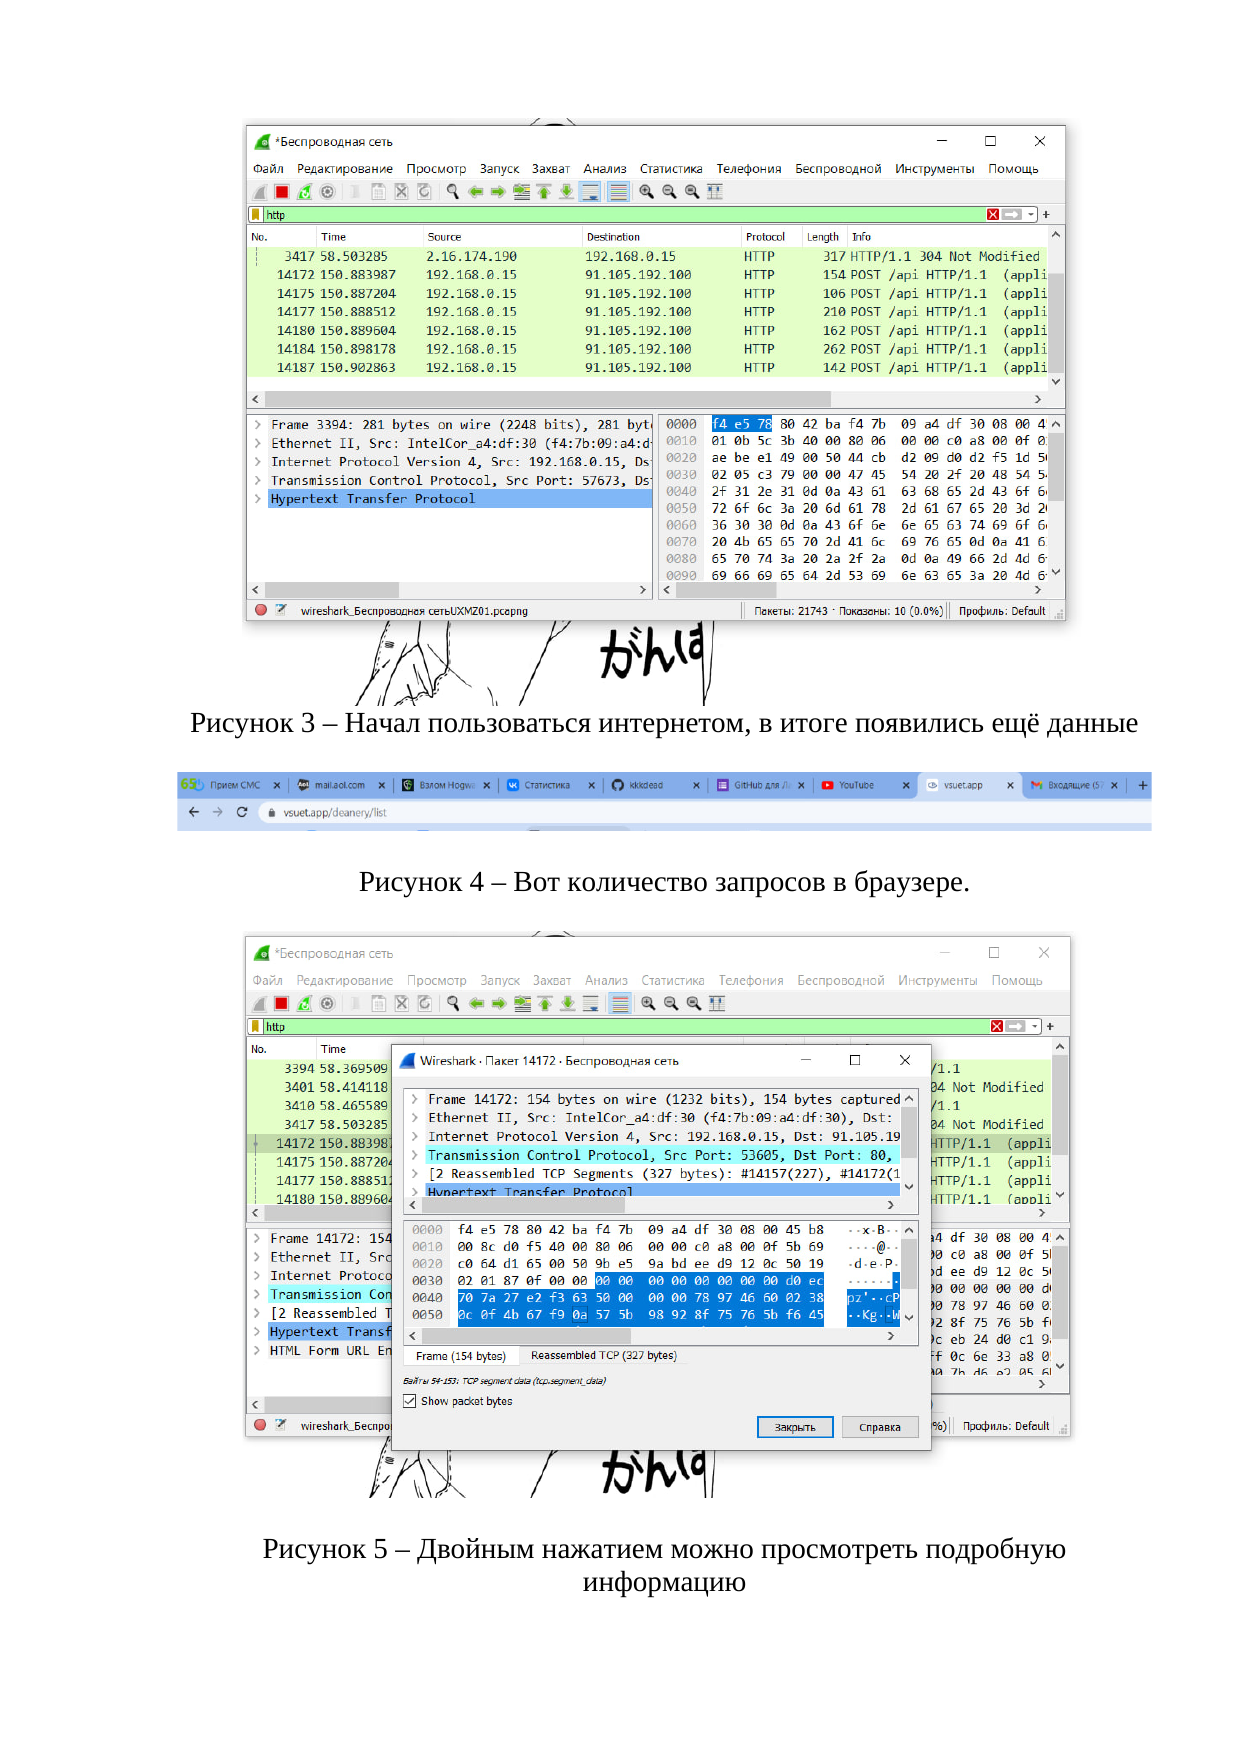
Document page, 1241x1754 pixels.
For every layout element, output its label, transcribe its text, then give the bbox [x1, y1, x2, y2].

text Рисунок 4 – Вот количество запросов в браузере. [177, 864, 1152, 897]
text Рисунок 5 – Двойным нажатием можно просмотреть подробную информацию [177, 1531, 1152, 1598]
picture [242, 118, 1087, 706]
picture [242, 931, 1087, 1498]
picture [177, 772, 1152, 831]
text Рисунок 3 – Начал пользоваться интернетом, в итоге появились ещё данные [177, 706, 1152, 739]
